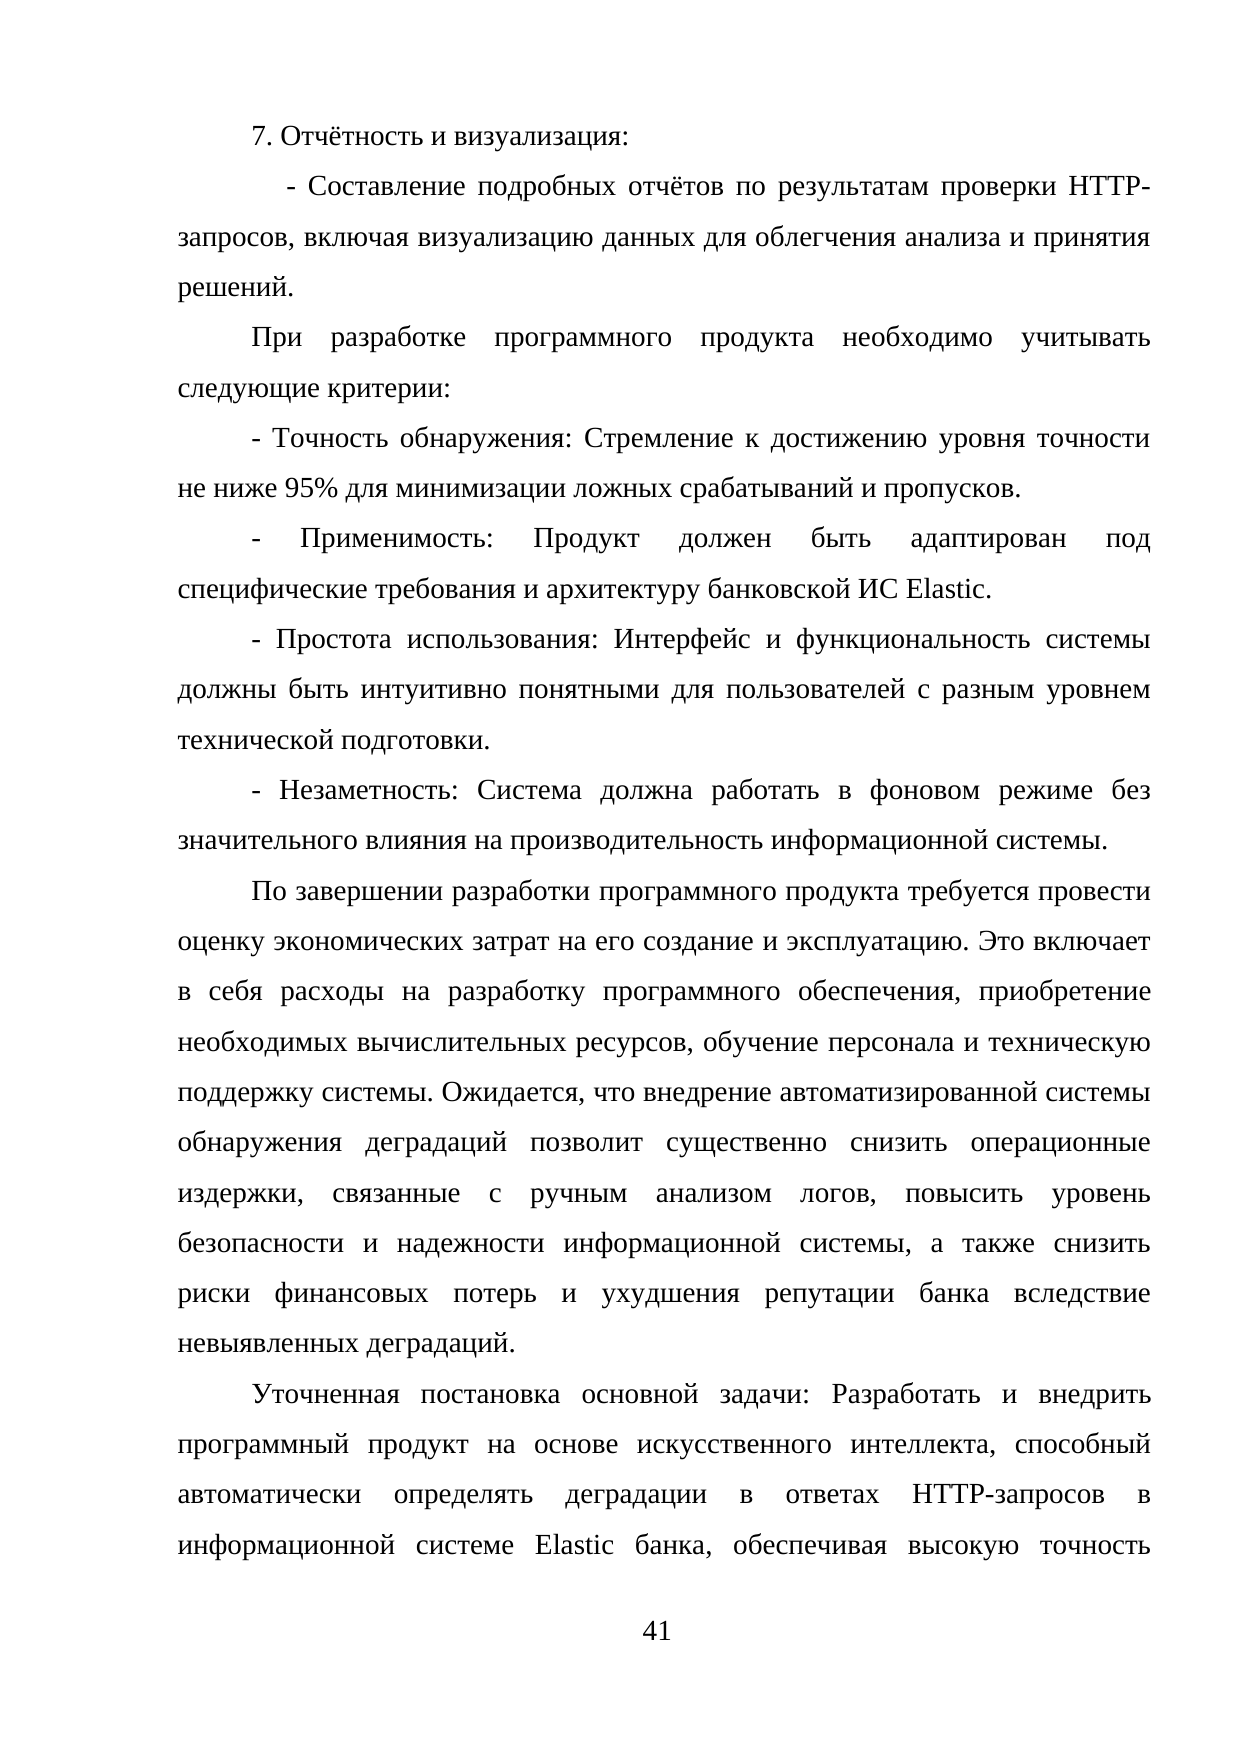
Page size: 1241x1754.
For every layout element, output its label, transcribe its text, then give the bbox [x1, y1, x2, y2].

text При разработке программного продукта необходимо учитывать следующие критерии: [177, 319, 1152, 403]
text - Применимость: Продукт должен быть адаптирован под специфические требования и архитектуру банковской ИС Elastic. [177, 521, 1152, 604]
text - Незаметность: Система должна работать в фоновом режиме без значительного влияния на производительность информационной системы. [177, 772, 1152, 856]
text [177, 1376, 1152, 1560]
text 7. Отчётность и визуализация: [177, 118, 1152, 152]
text - Составление подробных отчётов по результатам проверки HTTP-запросов, включая визуализацию данных для облегчения анализа и принятия решений. [177, 168, 1152, 303]
text По завершении разработки программного продукта требуется провести оценку экономических затрат на его создание и эксплуатацию. Это включает в себя расходы на разработку программного обеспечения, приобретение необходимых вычислительных ресурсов, обучение персонала и техническую поддержку системы. Ожидается, что внедрение автоматизированной системы обнаружения деградаций позволит существенно снизить операционные издержки, связанные с ручным анализом логов, повысить уровень безопасности и надежности информационной системы, а также снизить риски финансовых потерь и ухудшения репутации банка вследствие невыявленных деградаций. [177, 873, 1152, 1359]
text - Простота использования: Интерфейс и функциональность системы должны быть интуитивно понятными для пользователей с разным уровнем технической подготовки. [177, 621, 1152, 755]
text - Точность обнаружения: Стремление к достижению уровня точности не ниже 95% для минимизации ложных срабатываний и пропусков. [177, 420, 1152, 504]
